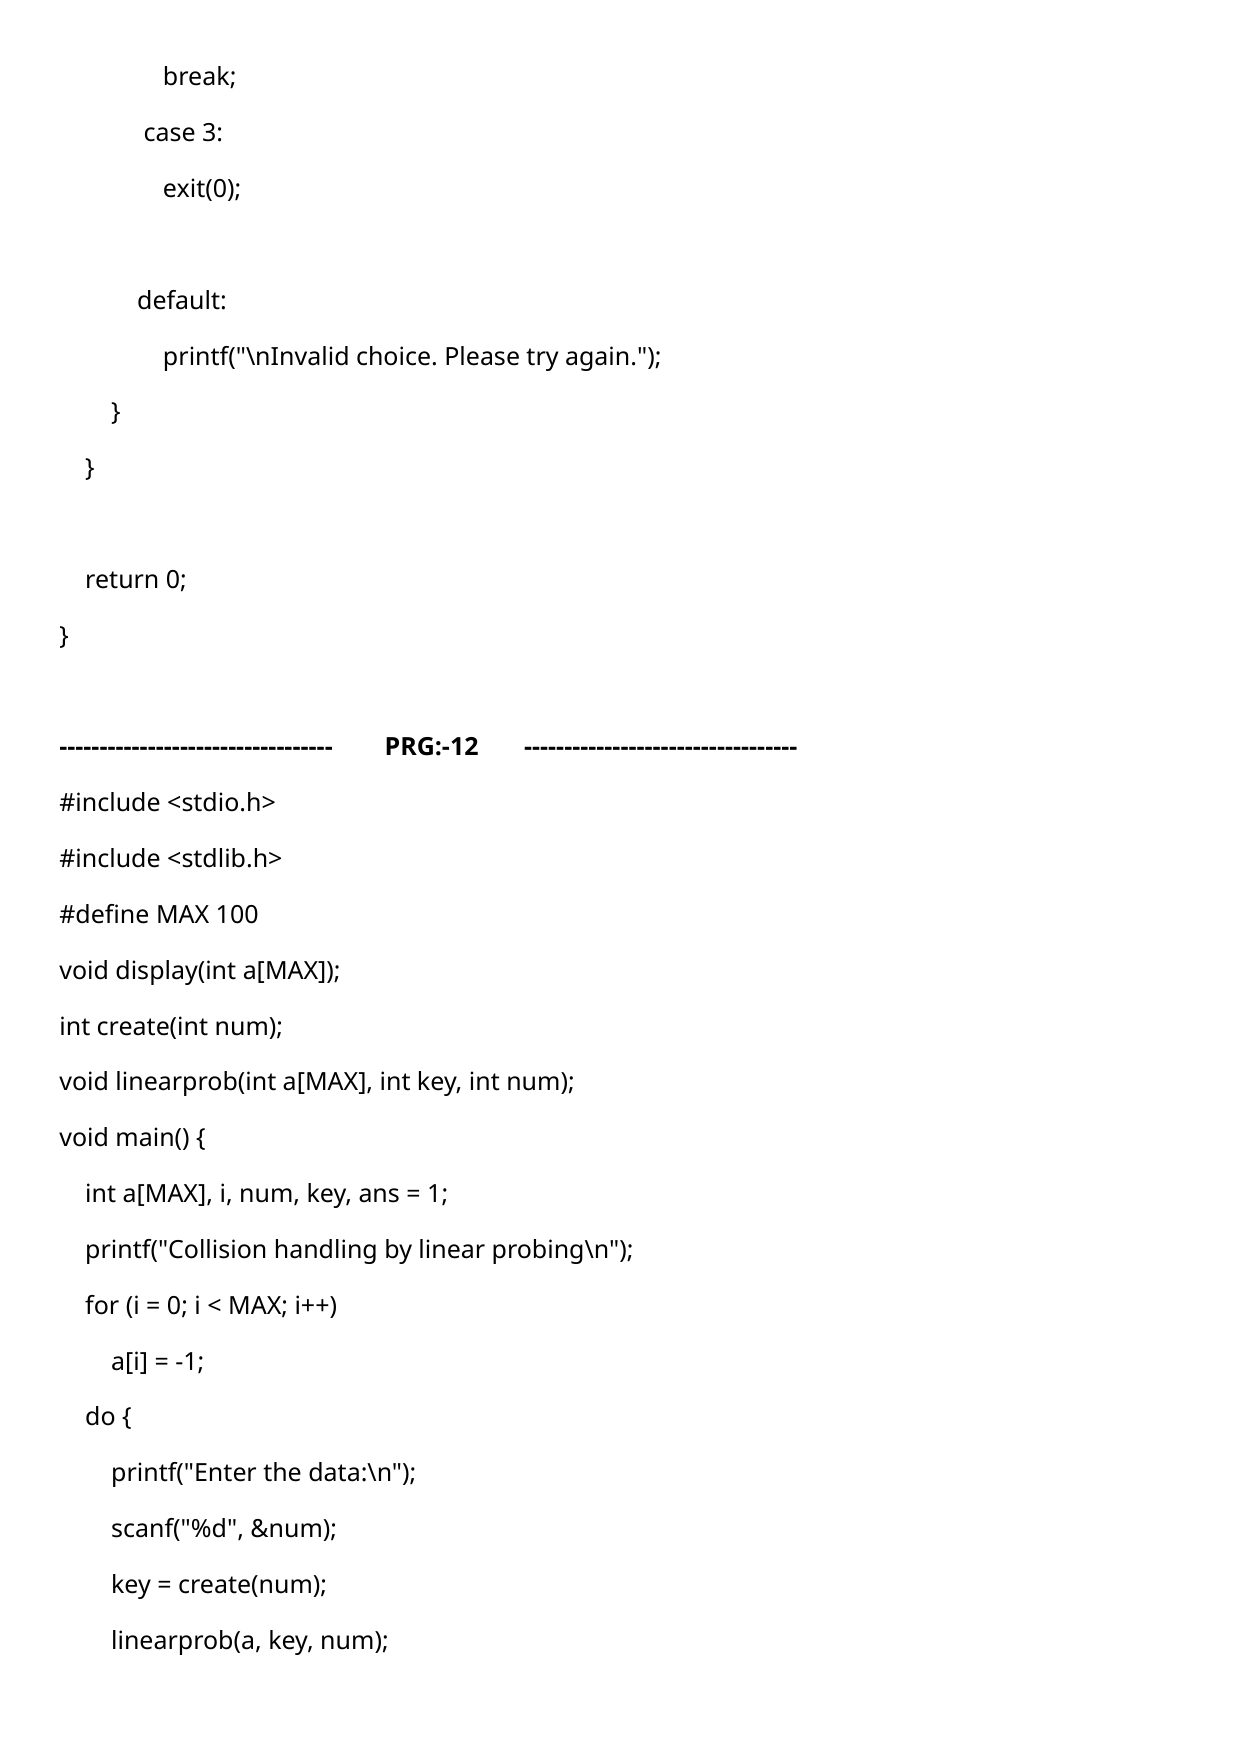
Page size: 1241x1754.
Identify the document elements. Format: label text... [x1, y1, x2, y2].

text linearprob(a, key, num); [59, 1622, 1181, 1656]
text } [59, 450, 1181, 484]
text key = create(num); [59, 1567, 1181, 1601]
text #include <stdlib.h> [59, 841, 1181, 875]
text void linearprob(int a[MAX], int key, int num); [59, 1064, 1181, 1098]
text void main() { [59, 1120, 1181, 1154]
text int create(int num); [59, 1008, 1181, 1042]
text break; [59, 59, 1181, 93]
text int a[MAX], i, num, key, ans = 1; [59, 1176, 1181, 1210]
text do { [59, 1399, 1181, 1433]
text printf("\nInvalid choice. Please try again."); [59, 338, 1181, 372]
text case 3: [59, 115, 1181, 149]
text for (i = 0; i < MAX; i++) [59, 1287, 1181, 1321]
text ---------------------------------- PRG:-12 ---------------------------------- [59, 729, 1181, 763]
text return 0; [59, 562, 1181, 596]
text printf("Collision handling by linear probing\n"); [59, 1232, 1181, 1266]
text void display(int a[MAX]); [59, 952, 1181, 986]
text #define MAX 100 [59, 897, 1181, 931]
text } [59, 394, 1181, 428]
text printf("Enter the data:\n"); [59, 1455, 1181, 1489]
text scanf("%d", &num); [59, 1511, 1181, 1545]
text default: [59, 282, 1181, 316]
text #include <stdio.h> [59, 785, 1181, 819]
text exit(0); [59, 171, 1181, 205]
text a[i] = -1; [59, 1343, 1181, 1377]
text } [59, 617, 1181, 651]
